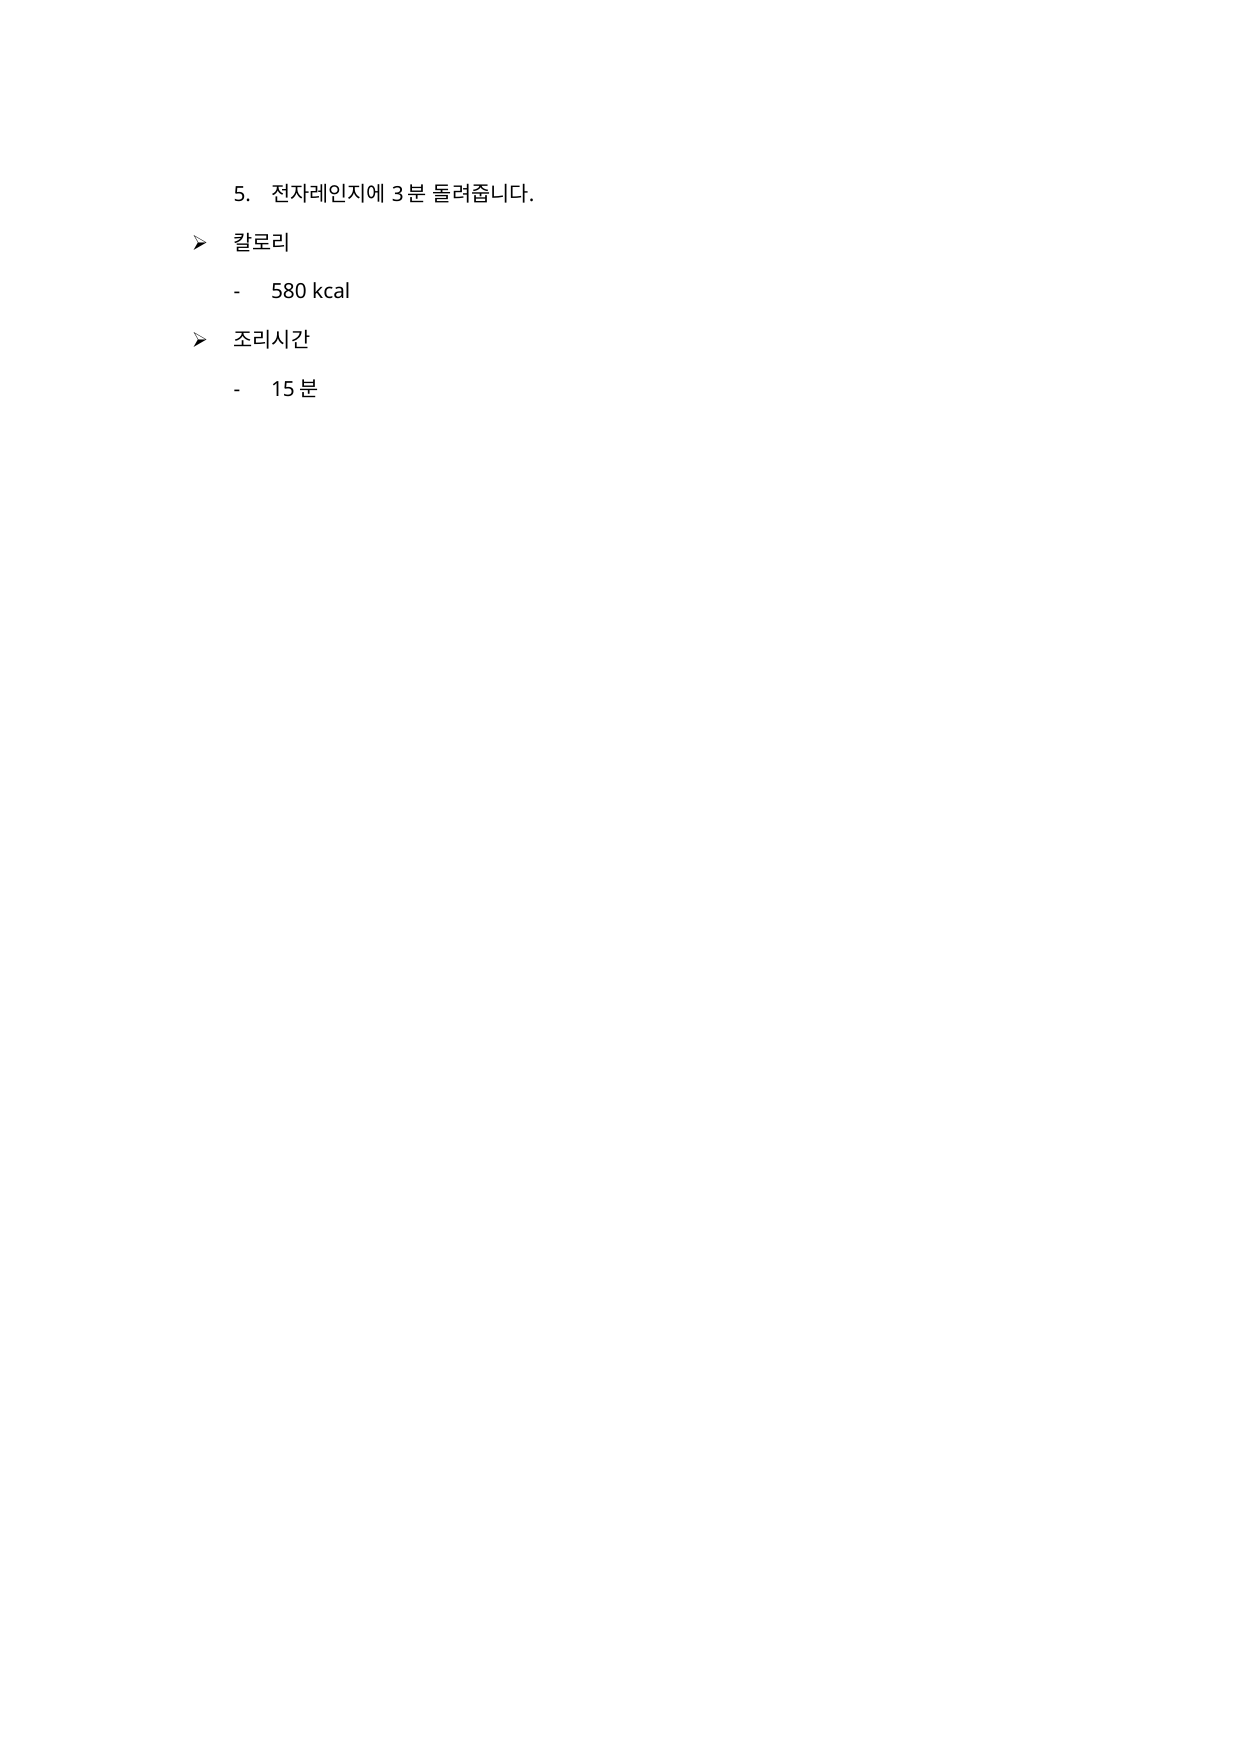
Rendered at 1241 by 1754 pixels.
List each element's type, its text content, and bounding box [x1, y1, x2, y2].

list 전자레인지에 3분 돌려줍니다. [233, 177, 1090, 207]
list 15분 [233, 372, 1090, 403]
list 조리시간 [192, 323, 1090, 353]
list 칼로리 [192, 227, 1090, 257]
list 580 kcal [233, 276, 1090, 304]
